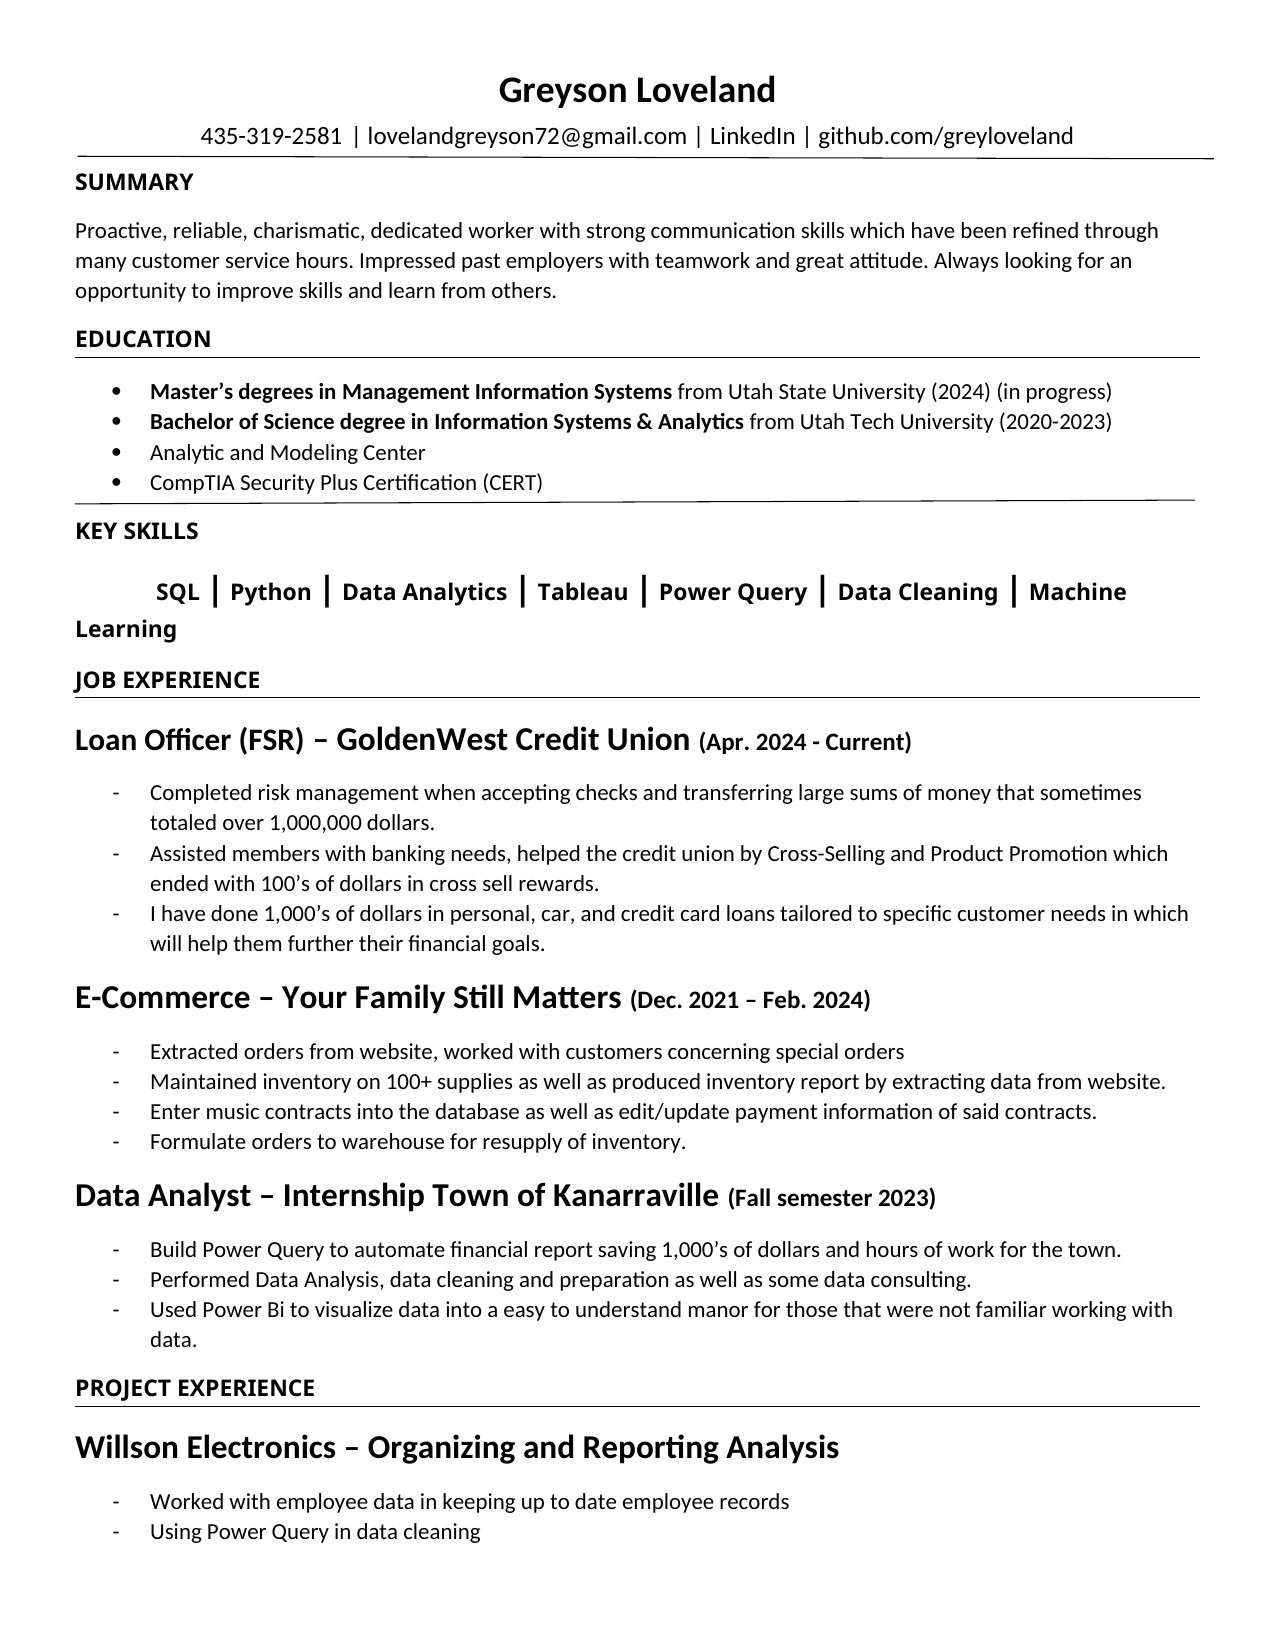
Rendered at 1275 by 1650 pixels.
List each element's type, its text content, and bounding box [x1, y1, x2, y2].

text JOB EXPERIENCE [75, 663, 1200, 697]
list Assisted members with banking needs, helped the credit union by Cross-Selling and Product Promotion which ended with 100’s of dollars in cross sell rewards. [112, 839, 1200, 897]
list Completed risk management when accepting checks and transferring large sums of money that sometimes totaled over 1,000,000 dollars. [112, 778, 1200, 836]
list Build Power Query to automate financial report saving 1,000’s of dollars and hours of work for the town. [112, 1235, 1200, 1263]
list I have done 1,000’s of dollars in personal, car, and credit card loans tailored to specific customer needs in which will help them further their financial goals. [112, 899, 1200, 957]
text Proactive, reliable, charismatic, dedicated worker with strong communication skills which have been refined through many customer service hours. Impressed past employers with teamwork and great attitude. Always looking for an opportunity to improve skills and learn from others. [75, 216, 1200, 304]
list Extracted orders from website, worked with customers concerning special orders [112, 1037, 1200, 1065]
list Analytic and Modeling Center [112, 438, 1200, 466]
list Using Power Query in data cleaning [112, 1517, 1200, 1545]
list Enter music contracts into the database as well as edit/update payment information of said contracts. [112, 1097, 1200, 1125]
list | lovelandgreyson72@gmail.com | LinkedIn | github.com/greyloveland [75, 126, 1200, 149]
list CompTIA Security Plus Certification (CERT) [112, 468, 1200, 496]
list Maintained inventory on 100+ supplies as well as produced inventory report by extracting data from website. [112, 1067, 1200, 1095]
list Worked with employee data in keeping up to date employee records [112, 1487, 1200, 1515]
text SQL | Python | Data Analytics | Tableau | Power Query | Data Cleaning | Machine Learning [75, 565, 1200, 644]
text Data Analyst – Internship Town of Kanarraville (Fall semester 2023) [75, 1174, 1200, 1215]
text PROJECT EXPERIENCE [75, 1372, 1200, 1406]
text KEY SKILLS [75, 515, 1200, 546]
list Used Power Bi to visualize data into a easy to understand manor for those that were not familiar working with data. [112, 1295, 1200, 1353]
text SUMMARY [75, 166, 1200, 197]
text EDUCATION [75, 323, 1200, 357]
text Loan Officer (FSR) – GoldenWest Credit Union (Apr. 2024 - Current) [75, 718, 1200, 758]
text Willson Electronics – Organizing and Reporting Analysis [75, 1426, 1200, 1467]
list Performed Data Analysis, data cleaning and preparation as well as some data consulting. [112, 1265, 1200, 1293]
list Bachelor of Science degree in Information Systems & Analytics from Utah Tech University (2020-2023) [112, 407, 1200, 436]
text E-Commerce – Your Family Still Matters (Dec. 2021 – Feb. 2024) [75, 976, 1200, 1017]
text Greyson Loveland [75, 75, 1200, 109]
list Master’s degrees in Management Information Systems from Utah State University (2024) (in progress) [112, 377, 1200, 405]
list Formulate orders to warehouse for resupply of inventory. [112, 1127, 1200, 1155]
